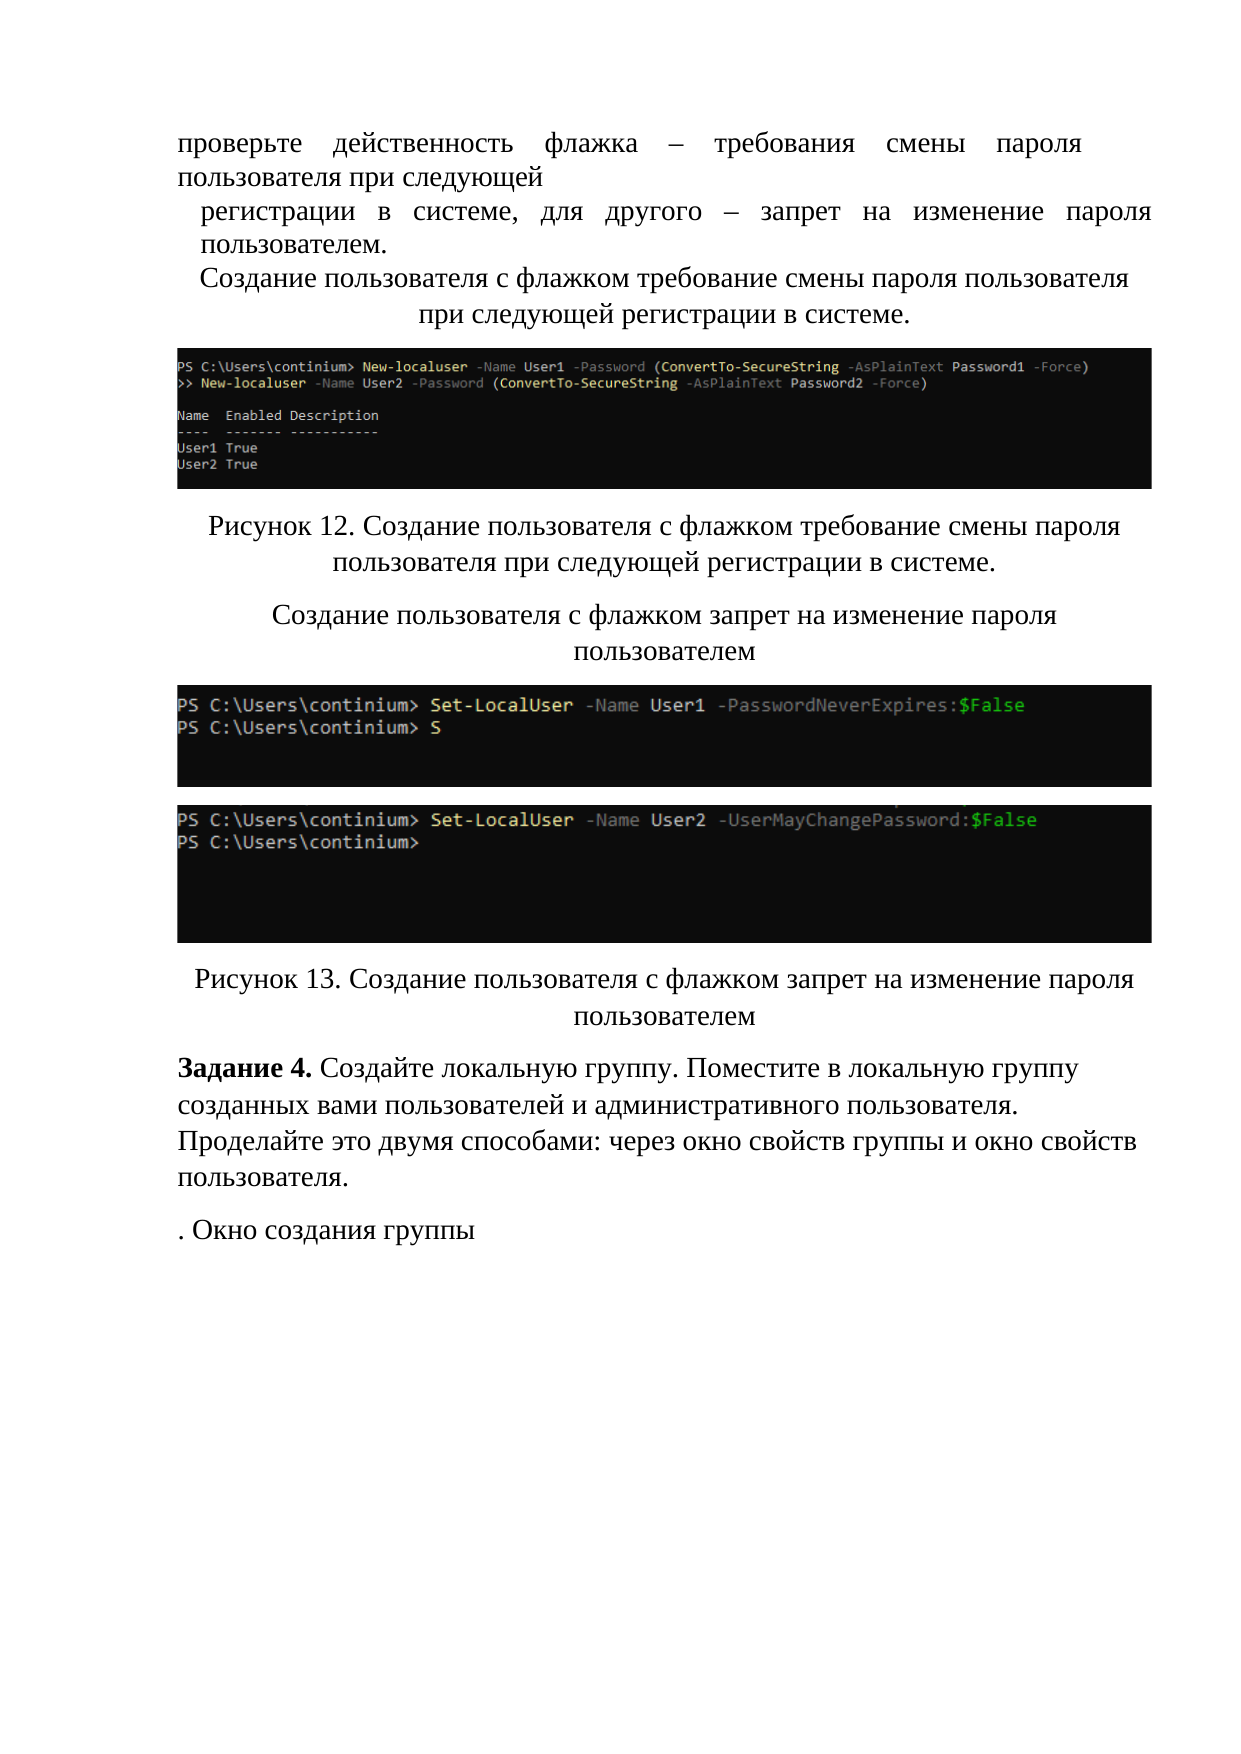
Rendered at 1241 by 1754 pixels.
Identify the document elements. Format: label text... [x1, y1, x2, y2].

text Рисунок 13. Создание пользователя с флажком запрет на изменение пароля пользователем [177, 962, 1152, 1031]
text Задание 4. Создайте локальную группу. Поместите в локальную группу созданных вами пользователей и административного пользователя. Проделайте это двумя способами: через окно свойств группы и окно свойств пользователя. [177, 1051, 1152, 1193]
text Создание пользователя с флажком запрет на изменение пароля пользователем [177, 597, 1152, 666]
text регистрации в системе, для другого – запрет на изменение пароля пользователем. [200, 193, 1152, 260]
picture [177, 685, 1152, 787]
text Рисунок 12. Создание пользователя с флажком требование смены пароля пользователя при следующей регистрации в системе. [177, 508, 1152, 577]
picture [177, 805, 1152, 943]
text Создание пользователя с флажком требование смены пароля пользователя при следующей регистрации в системе. [177, 260, 1152, 329]
text . Окно создания группы [177, 1212, 1152, 1245]
picture [177, 348, 1152, 489]
text проверьте действенность флажка – требования смены пароля пользователя при следующей [177, 126, 1083, 193]
